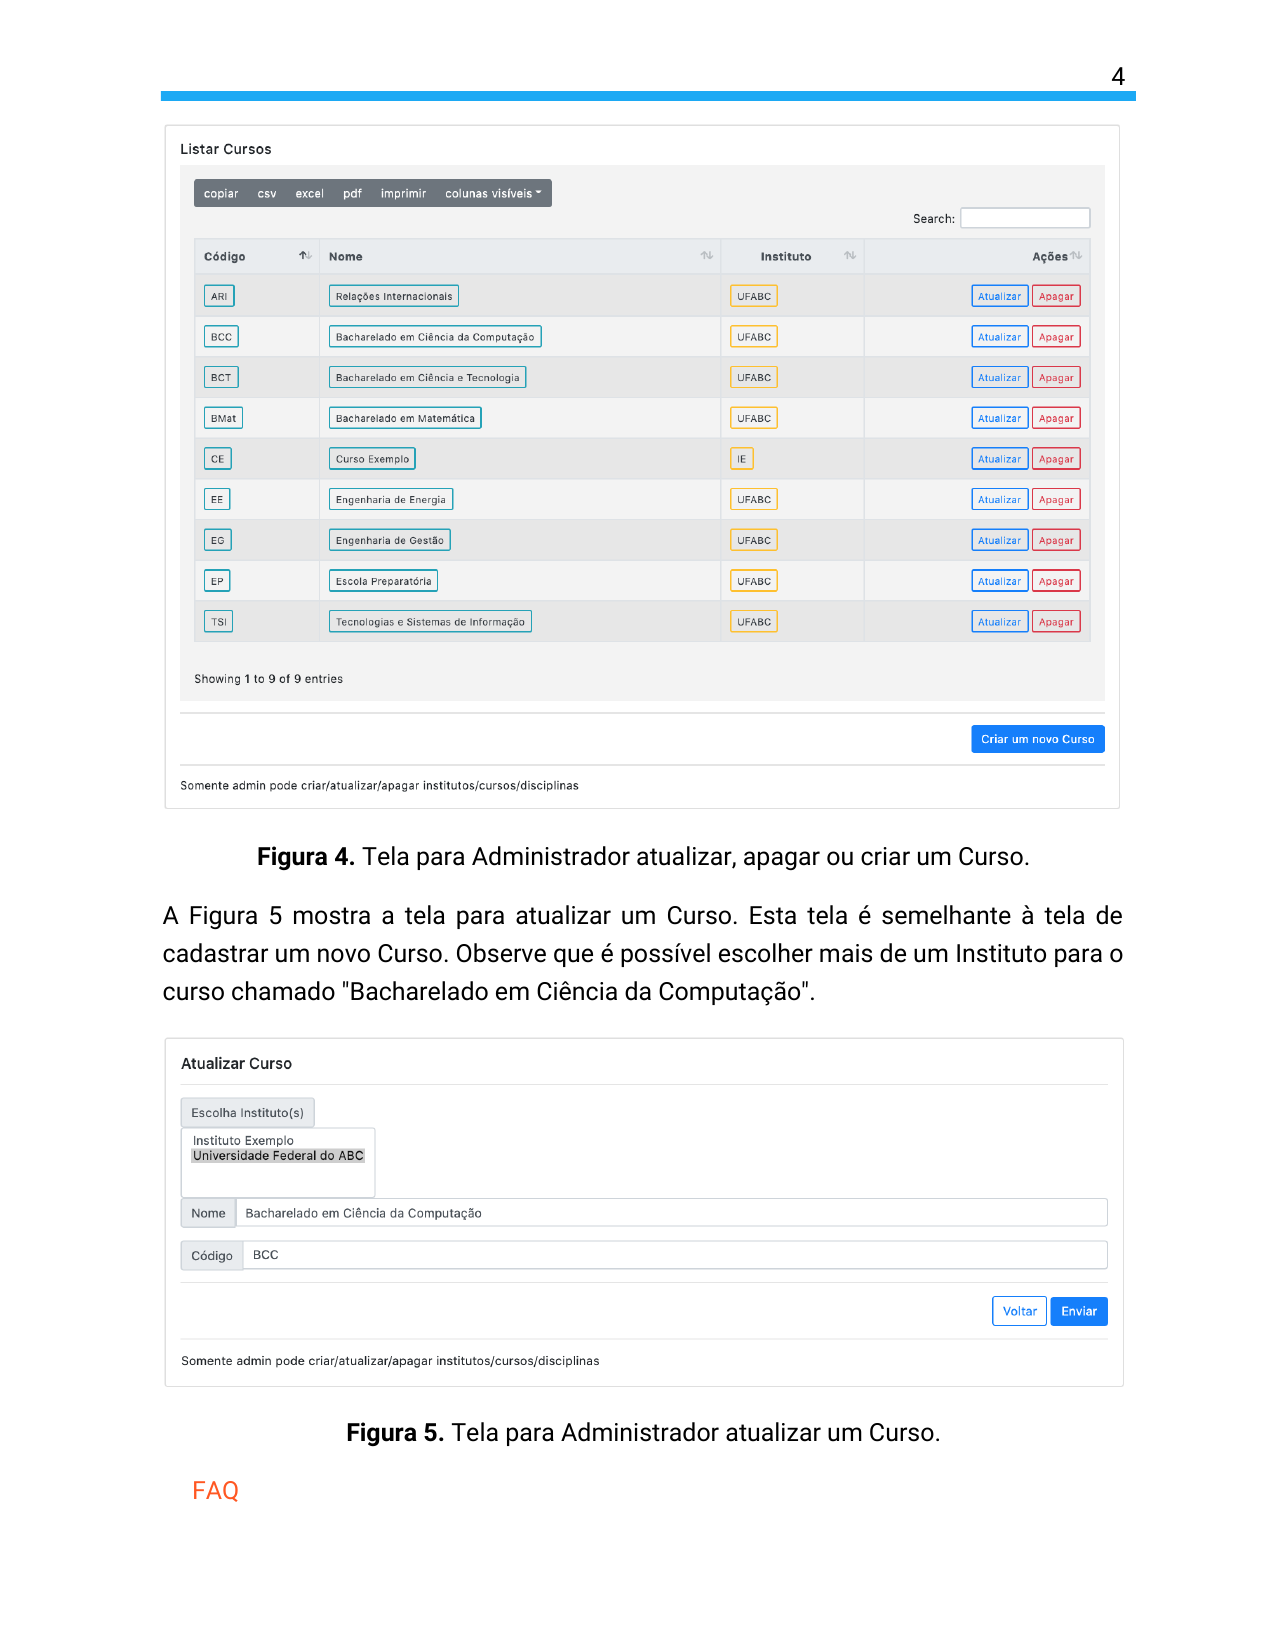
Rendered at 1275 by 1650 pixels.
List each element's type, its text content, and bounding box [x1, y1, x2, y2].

text Figura 5. Tela para Administrador atualizar um Curso. [162, 1418, 1125, 1447]
picture [160, 91, 1136, 101]
picture [162, 1036, 1125, 1389]
picture [160, 121, 1124, 813]
text FAQ [162, 1477, 1125, 1506]
text Figura 4. Tela para Administrador atualizar, apagar ou criar um Curso. [162, 842, 1125, 872]
text A Figura 5 mostra a tela para atualizar um Curso. Esta tela é semelhante à tela de cadastrar um novo Curso. Observe que é possível escolher mais de um Instituto para o curso chamado "Bacharelado em Ciência da Computação". [162, 901, 1125, 1006]
